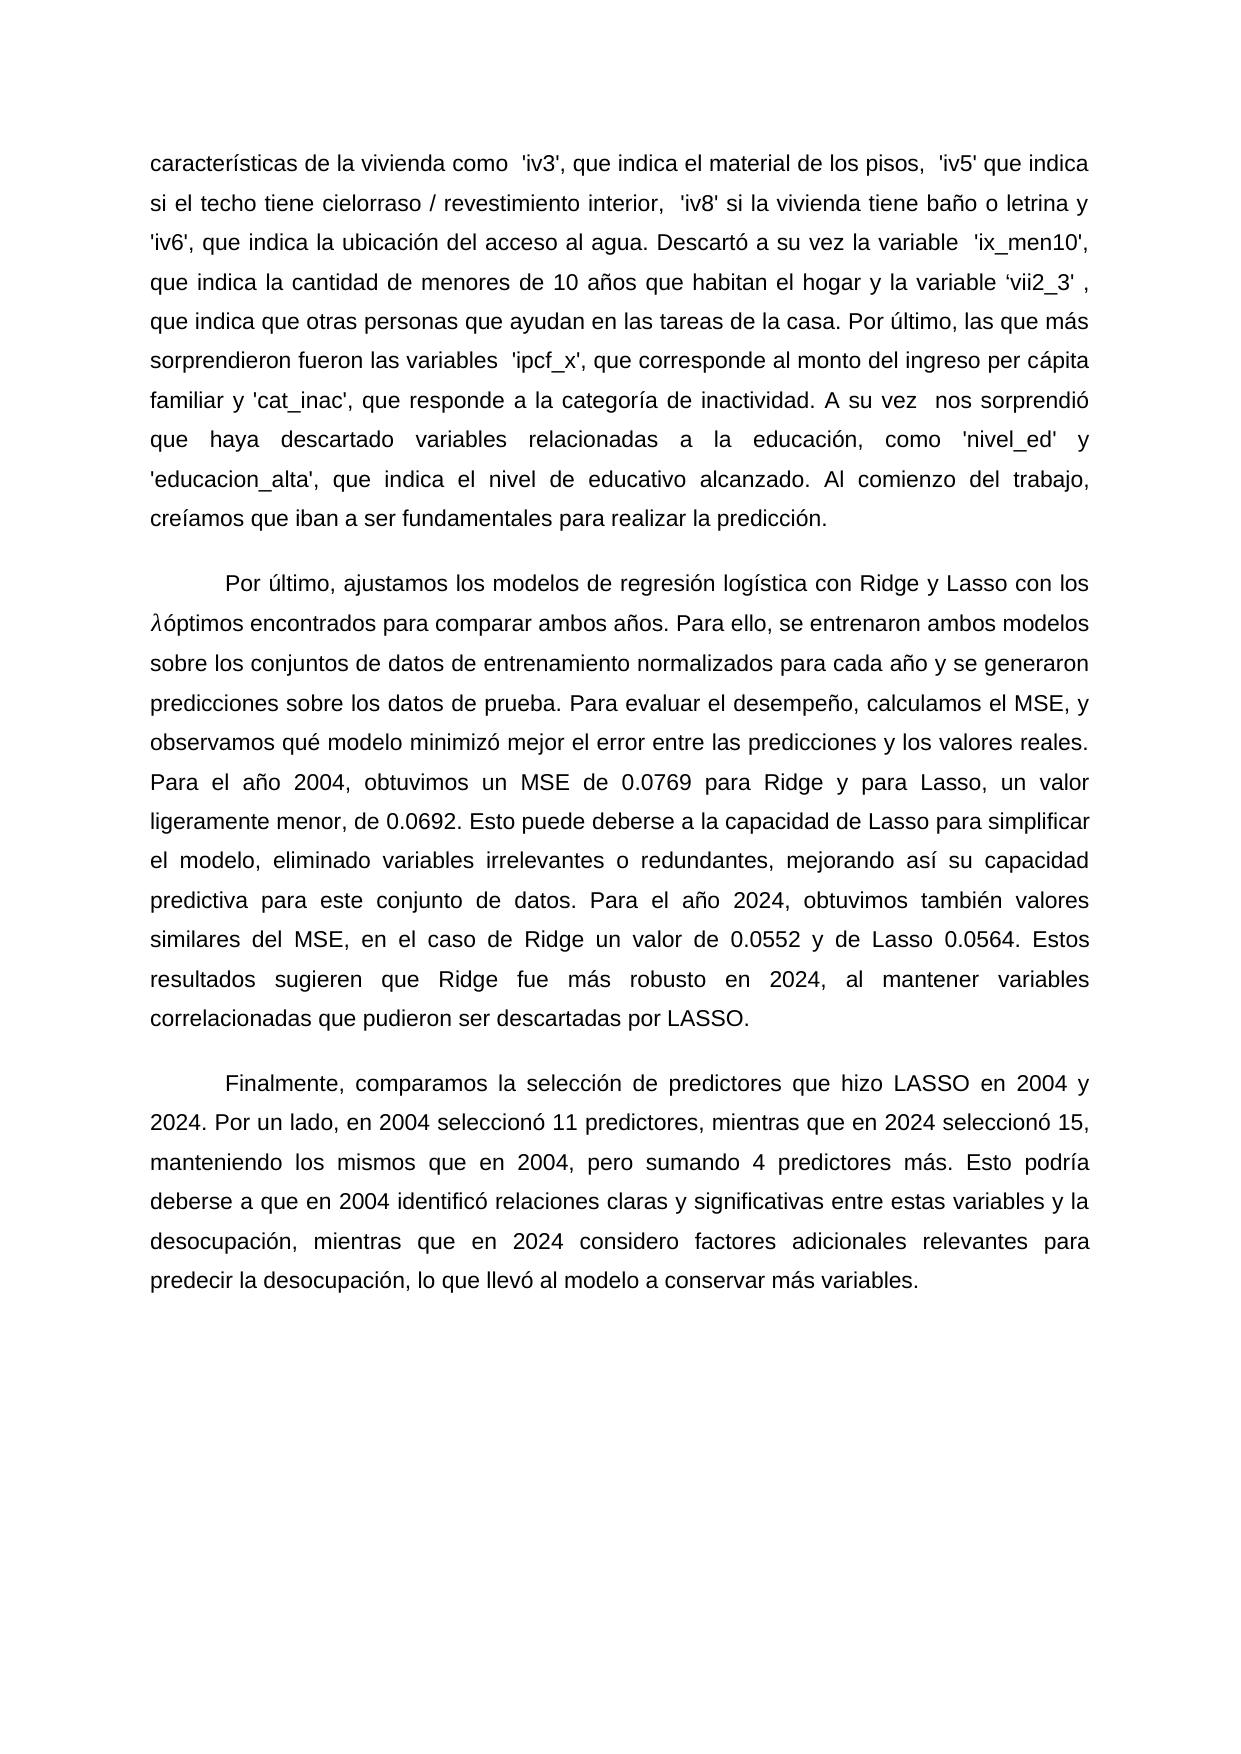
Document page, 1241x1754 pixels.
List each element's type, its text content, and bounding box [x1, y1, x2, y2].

text Finalmente, comparamos la selección de predictores que hizo LASSO en 2004 y 2024. Por un lado, en 2004 seleccionó 11 predictores, mientras que en 2024 seleccionó 15, manteniendo los mismos que en 2004, pero sumando 4 predictores más. Esto podría deberse a que en 2004 identificó relaciones claras y significativas entre estas variables y la desocupación, mientras que en 2024 considero factores adicionales relevantes para predecir la desocupación, lo que llevó al modelo a conservar más variables. [150, 1070, 1090, 1293]
text Por último, ajustamos los modelos de regresión logística con Ridge y Lasso con los óptimos encontrados para comparar ambos años. Para ello, se entrenaron ambos modelos sobre los conjuntos de datos de entrenamiento normalizados para cada año y se generaron predicciones sobre los datos de prueba. Para evaluar el desempeño, calculamos el MSE, y observamos qué modelo minimizó mejor el error entre las predicciones y los valores reales. Para el año 2004, obtuvimos un MSE de 0.0769 para Ridge y para Lasso, un valor ligeramente menor, de 0.0692. Esto puede deberse a la capacidad de Lasso para simplificar el modelo, eliminado variables irrelevantes o redundantes, mejorando así su capacidad predictiva para este conjunto de datos. Para el año 2024, obtuvimos también valores similares del MSE, en el caso de Ridge un valor de 0.0552 y de Lasso 0.0564. Estos resultados sugieren que Ridge fue más robusto en 2024, al mantener variables correlacionadas que pudieron ser descartadas por LASSO. [150, 570, 1090, 1032]
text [150, 150, 1090, 532]
